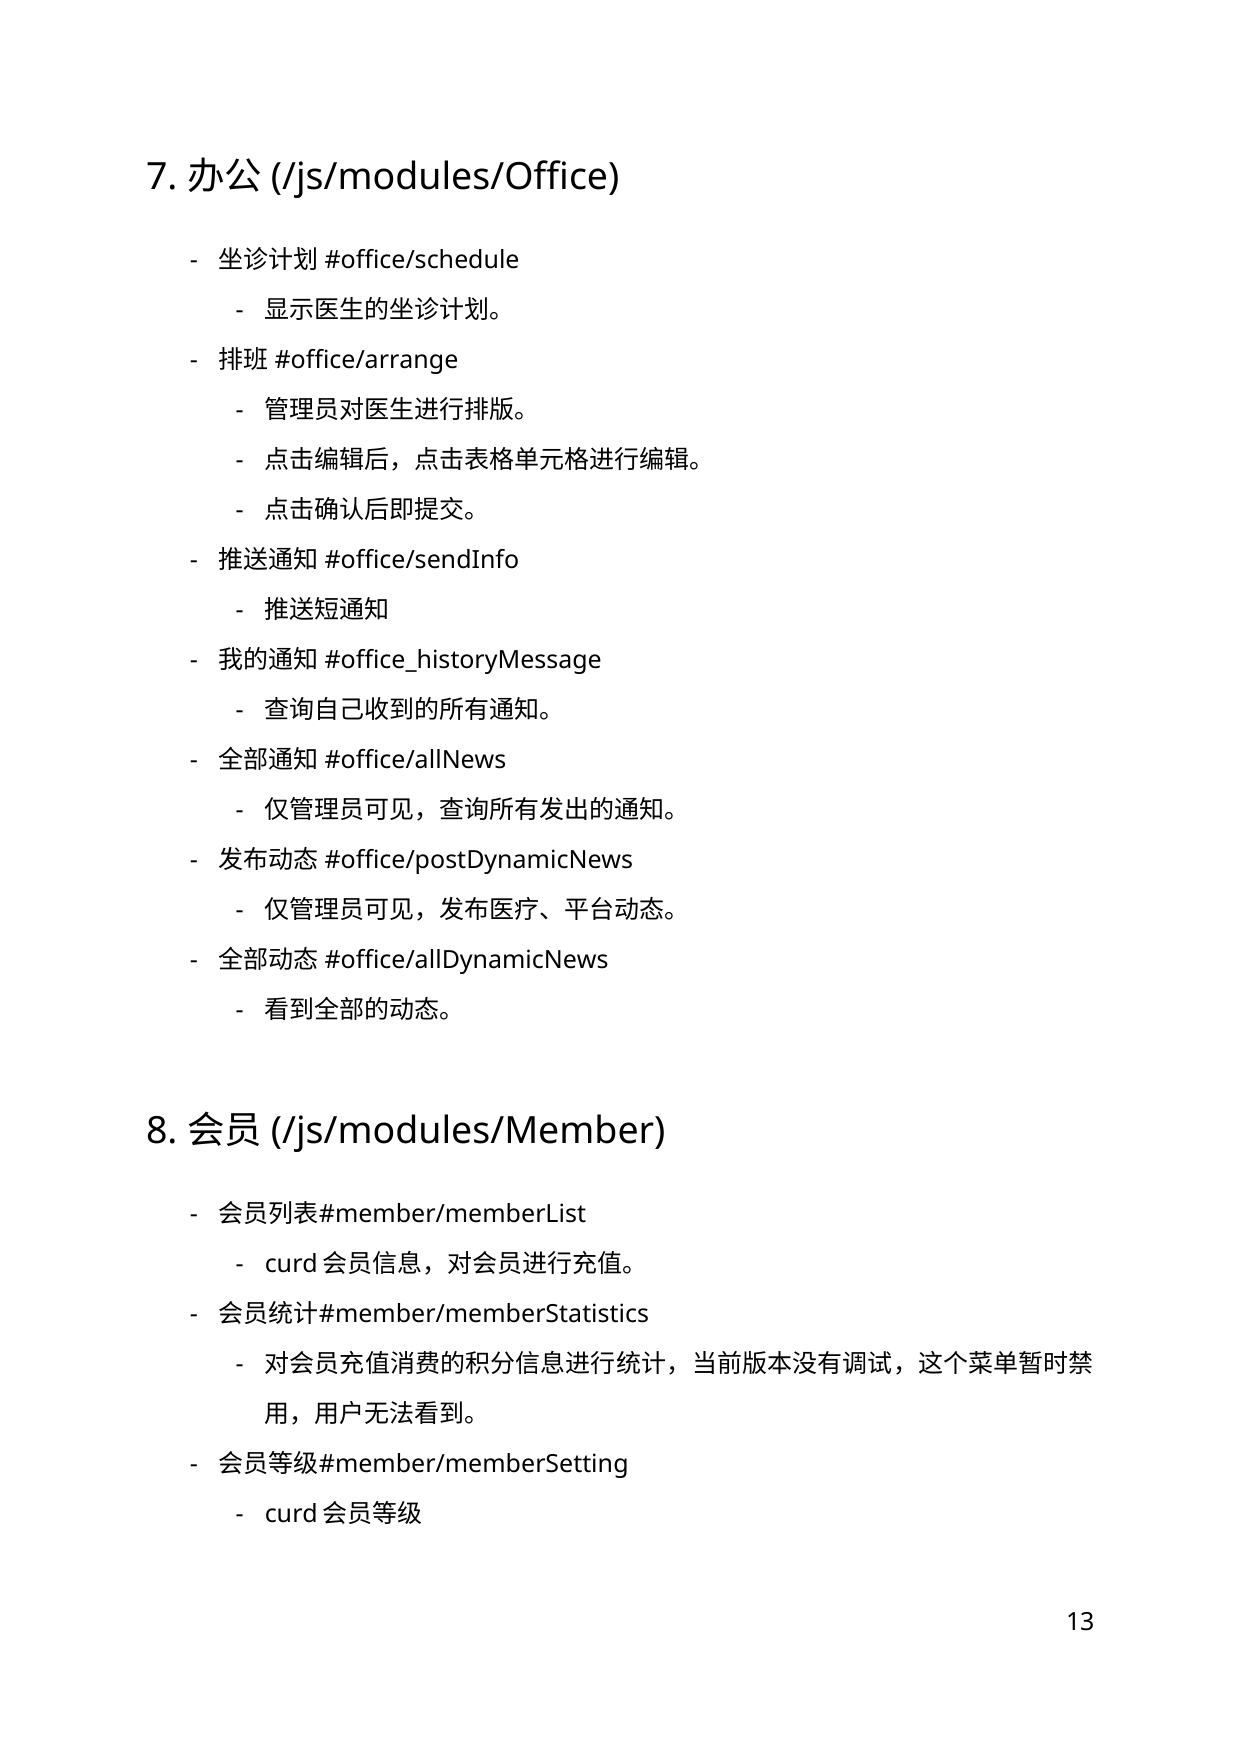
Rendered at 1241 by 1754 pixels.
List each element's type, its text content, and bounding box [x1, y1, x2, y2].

list curd会员等级 [235, 1480, 1094, 1530]
list 查询自己收到的所有通知。 [235, 675, 1094, 725]
list 发布动态 #office/postDynamicNews [189, 825, 1094, 875]
list curd会员信息，对会员进行充值。 [235, 1230, 1094, 1280]
list 点击确认后即提交。 [235, 475, 1094, 525]
list 全部动态 #office/allDynamicNews [189, 925, 1094, 975]
list 坐诊计划 #office/schedule [189, 225, 1094, 275]
text 8. 会员 (/js/modules/Member) [146, 1100, 1094, 1155]
list 仅管理员可见，查询所有发出的通知。 [235, 775, 1094, 825]
list 管理员对医生进行排版。 [235, 375, 1094, 425]
list 仅管理员可见，发布医疗、平台动态。 [235, 875, 1094, 925]
list 会员统计#member/memberStatistics [189, 1280, 1094, 1330]
text 7. 办公 (/js/modules/Office) [146, 146, 1094, 200]
list 排班 #office/arrange [189, 325, 1094, 375]
list 推送短通知 [235, 575, 1094, 625]
list 我的通知 #office_historyMessage [189, 625, 1094, 675]
list 会员列表#member/memberList [189, 1180, 1094, 1230]
list 显示医生的坐诊计划。 [235, 275, 1094, 325]
list 看到全部的动态。 [235, 975, 1094, 1025]
list 全部通知 #office/allNews [189, 725, 1094, 775]
list 对会员充值消费的积分信息进行统计，当前版本没有调试，这个菜单暂时禁用，用户无法看到。 [235, 1330, 1094, 1430]
list 推送通知 #office/sendInfo [189, 525, 1094, 575]
list 点击编辑后，点击表格单元格进行编辑。 [235, 425, 1094, 475]
list 会员等级#member/memberSetting [189, 1430, 1094, 1480]
